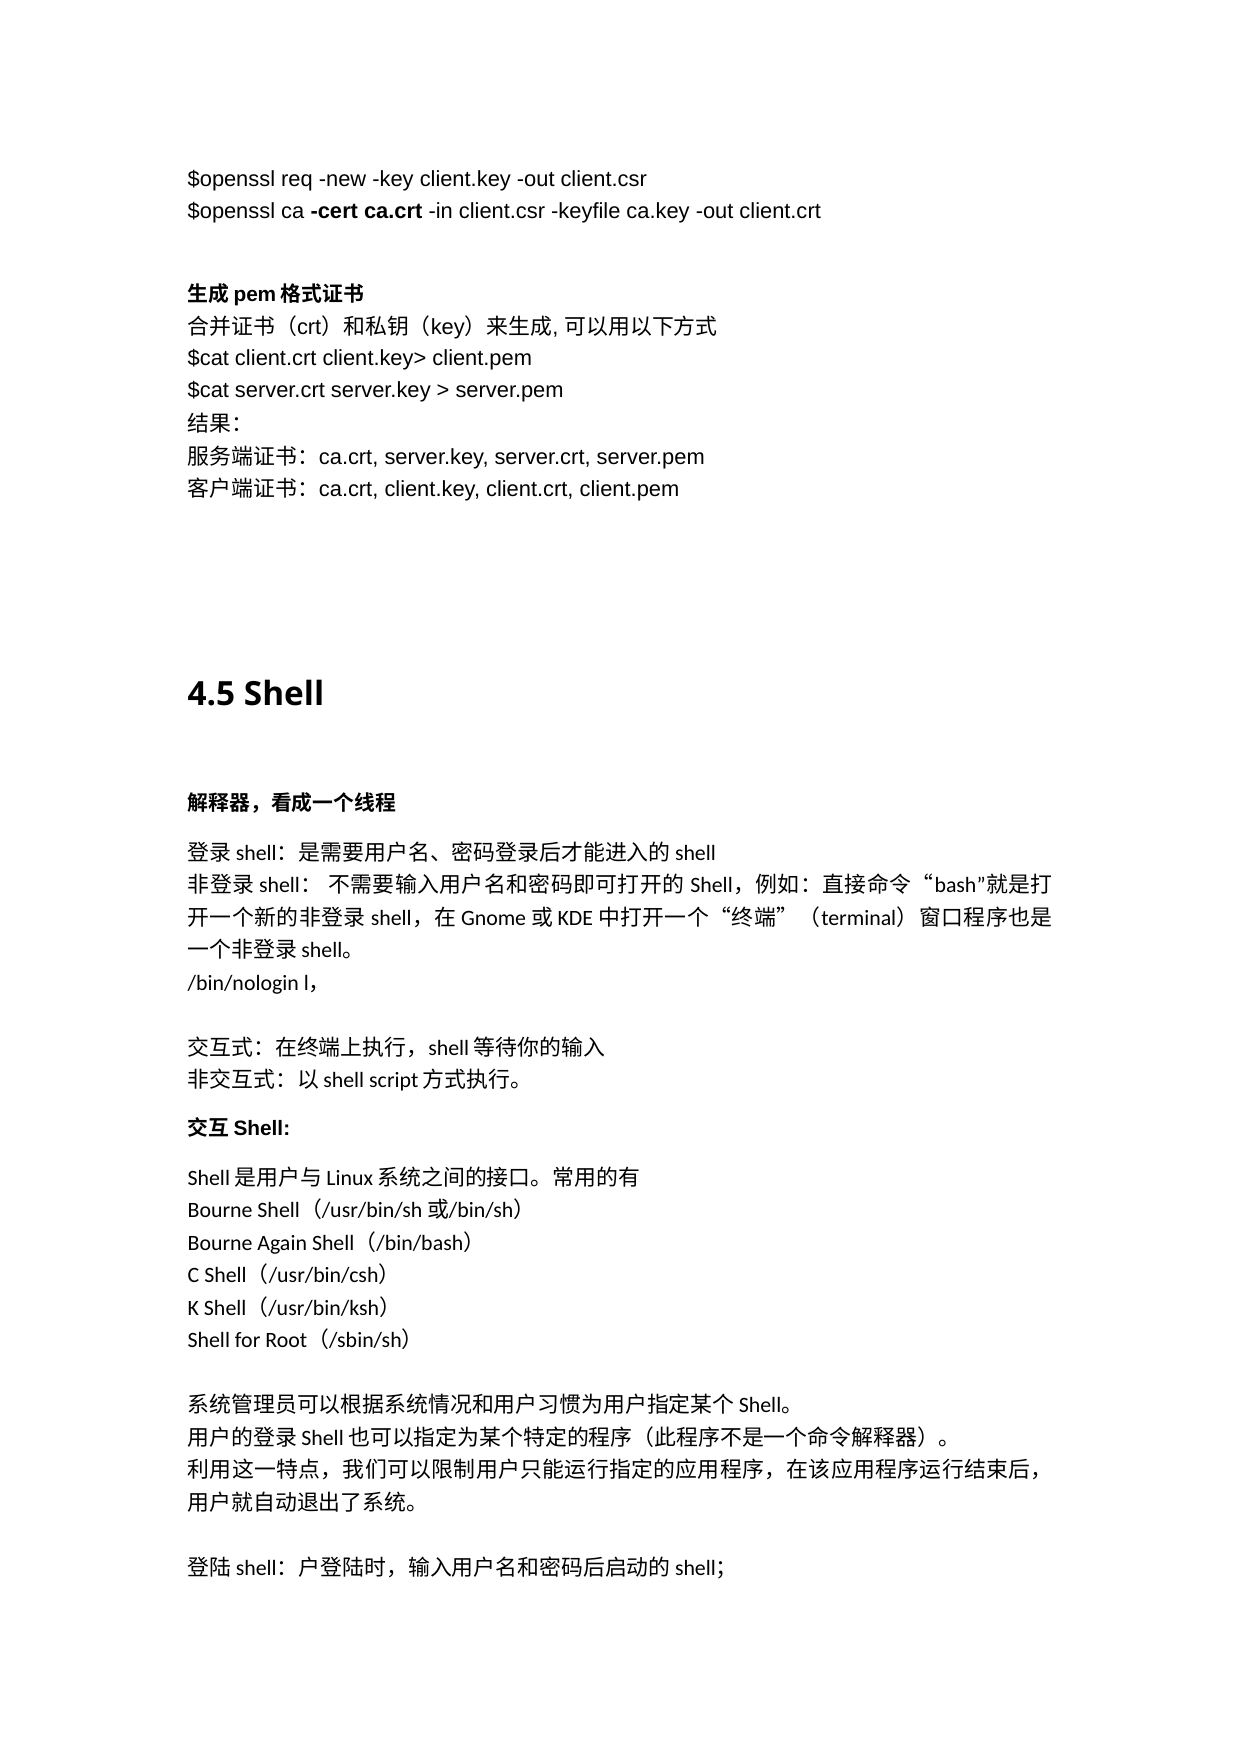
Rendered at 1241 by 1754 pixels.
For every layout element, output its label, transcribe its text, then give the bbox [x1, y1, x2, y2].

text Bourne Again Shell（/bin/bash） [187, 1224, 1053, 1257]
text 系统管理员可以根据系统情况和用户习惯为用户指定某个Shell。 [187, 1387, 1053, 1419]
text 交互式：在终端上执行，shell等待你的输入 [187, 1029, 1053, 1062]
text 交互Shell: [187, 1111, 1053, 1143]
text 非登录shell： 不需要输入用户名和密码即可打开的Shell，例如：直接命令“bash”就是打开一个新的非登录shell，在Gnome或KDE中打开一个“终端”（terminal）窗口程序也是一个非登录shell。 [187, 867, 1053, 964]
text 合并证书（crt）和私钥（key）来生成, 可以用以下方式 [187, 308, 1053, 341]
subtitle 4.5 Shell [187, 660, 1053, 725]
text 解释器，看成一个线程 [187, 786, 1053, 818]
text 用户的登录Shell也可以指定为某个特定的程序（此程序不是一个命令解释器）。 [187, 1419, 1053, 1452]
text 生成pem格式证书 [187, 276, 1053, 308]
text /bin/nologin l， [187, 964, 1053, 997]
text $cat server.crt server.key > server.pem [187, 373, 1053, 406]
text Shell for Root（/sbin/sh） [187, 1322, 1053, 1354]
text 非交互式：以shell script方式执行。 [187, 1062, 1053, 1094]
text $openssl ca -cert ca.crt -in client.csr -keyfile ca.key -out client.crt [187, 194, 1053, 227]
text 利用这一特点，我们可以限制用户只能运行指定的应用程序，在该应用程序运行结束后，用户就自动退出了系统。 [187, 1452, 1053, 1517]
text Shell是用户与Linux系统之间的接口。常用的有 [187, 1159, 1053, 1192]
text 登陆shell：户登陆时，输入用户名和密码后启动的shell； [187, 1549, 1053, 1582]
text 客户端证书：ca.crt, client.key, client.crt, client.pem [187, 471, 1053, 503]
text C Shell（/usr/bin/csh） [187, 1257, 1053, 1289]
text K Shell（/usr/bin/ksh） [187, 1289, 1053, 1322]
text $openssl req -new -key client.key -out client.csr [187, 162, 1053, 194]
text $cat client.crt client.key> client.pem [187, 341, 1053, 373]
text 服务端证书：ca.crt, server.key, server.crt, server.pem [187, 438, 1053, 471]
text Bourne Shell（/usr/bin/sh或/bin/sh） [187, 1192, 1053, 1224]
text 结果： [187, 406, 1053, 438]
text 登录shell：是需要用户名、密码登录后才能进入的shell [187, 834, 1053, 867]
